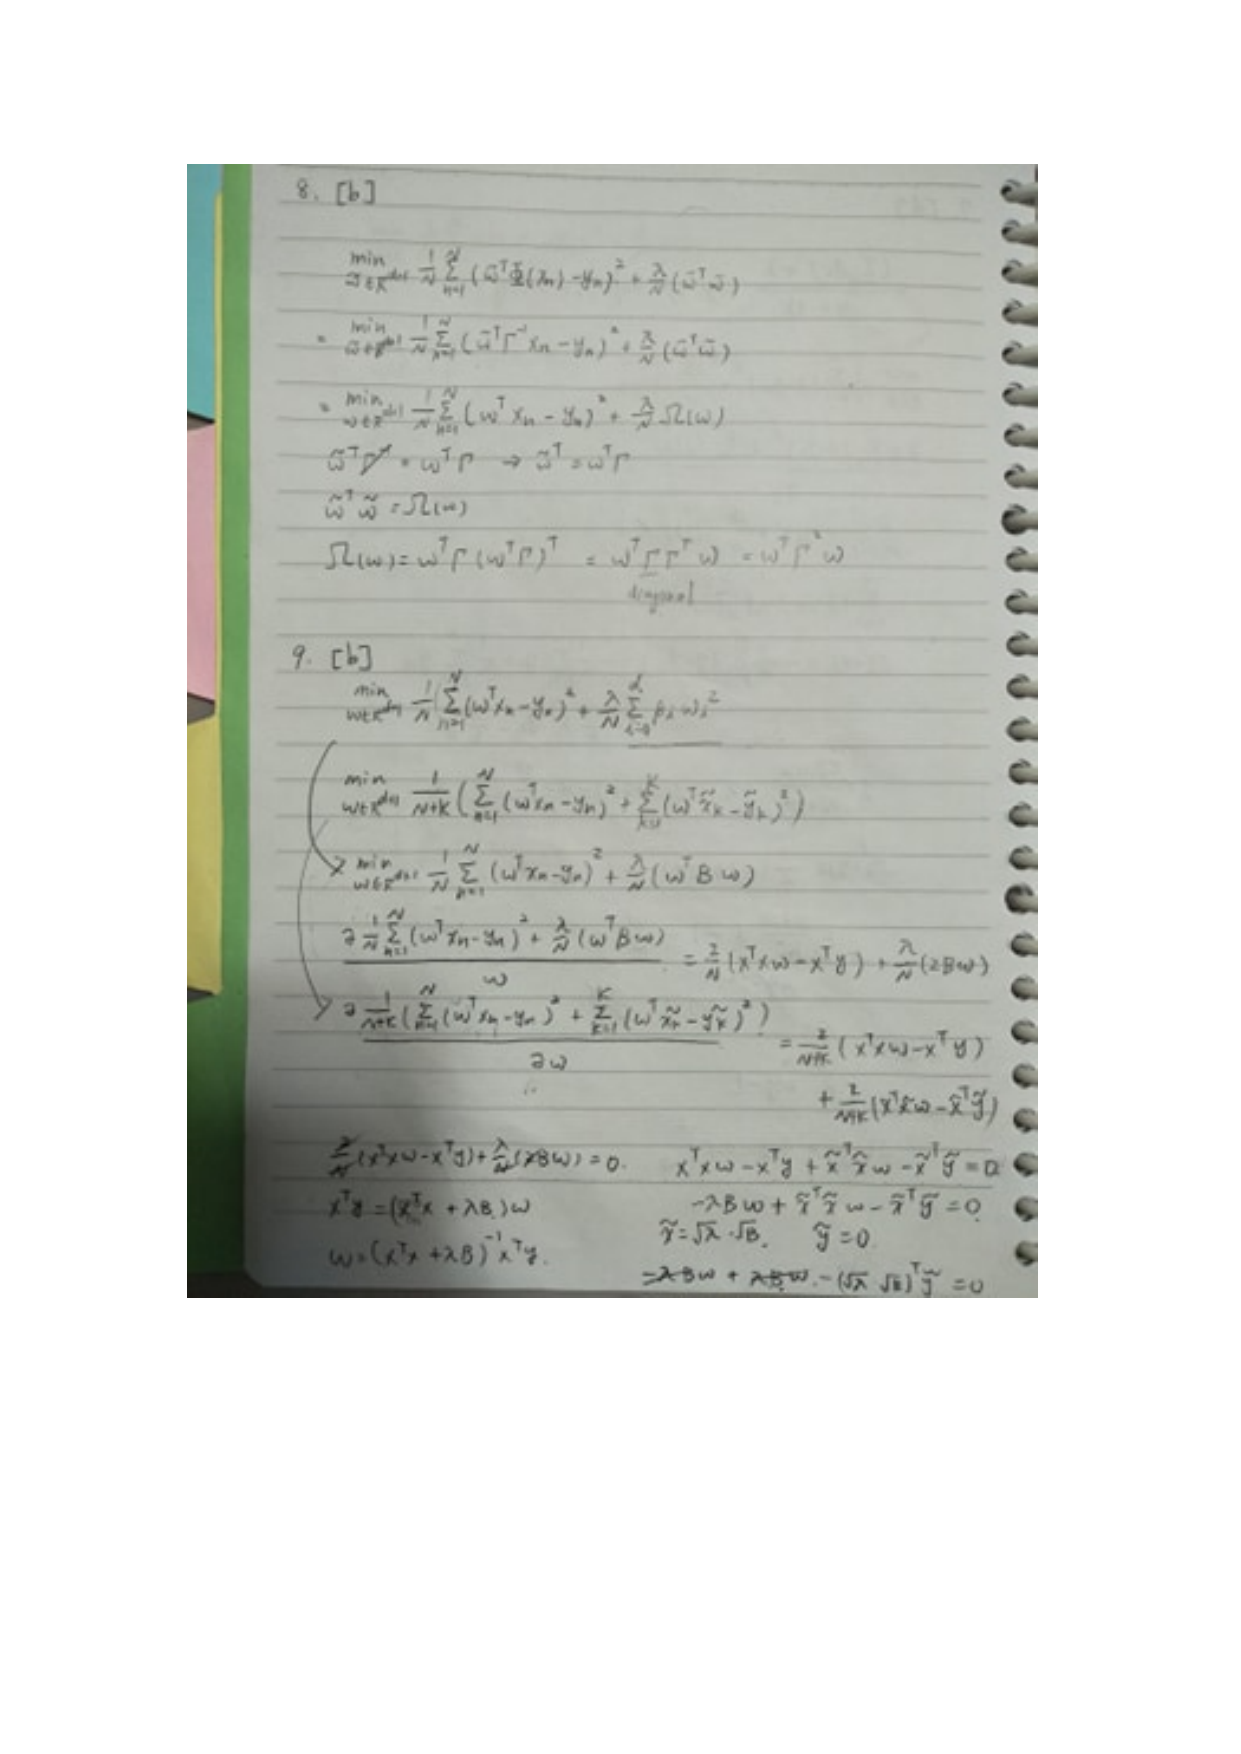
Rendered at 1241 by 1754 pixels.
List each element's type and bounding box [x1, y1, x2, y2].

picture [187, 164, 1038, 1298]
